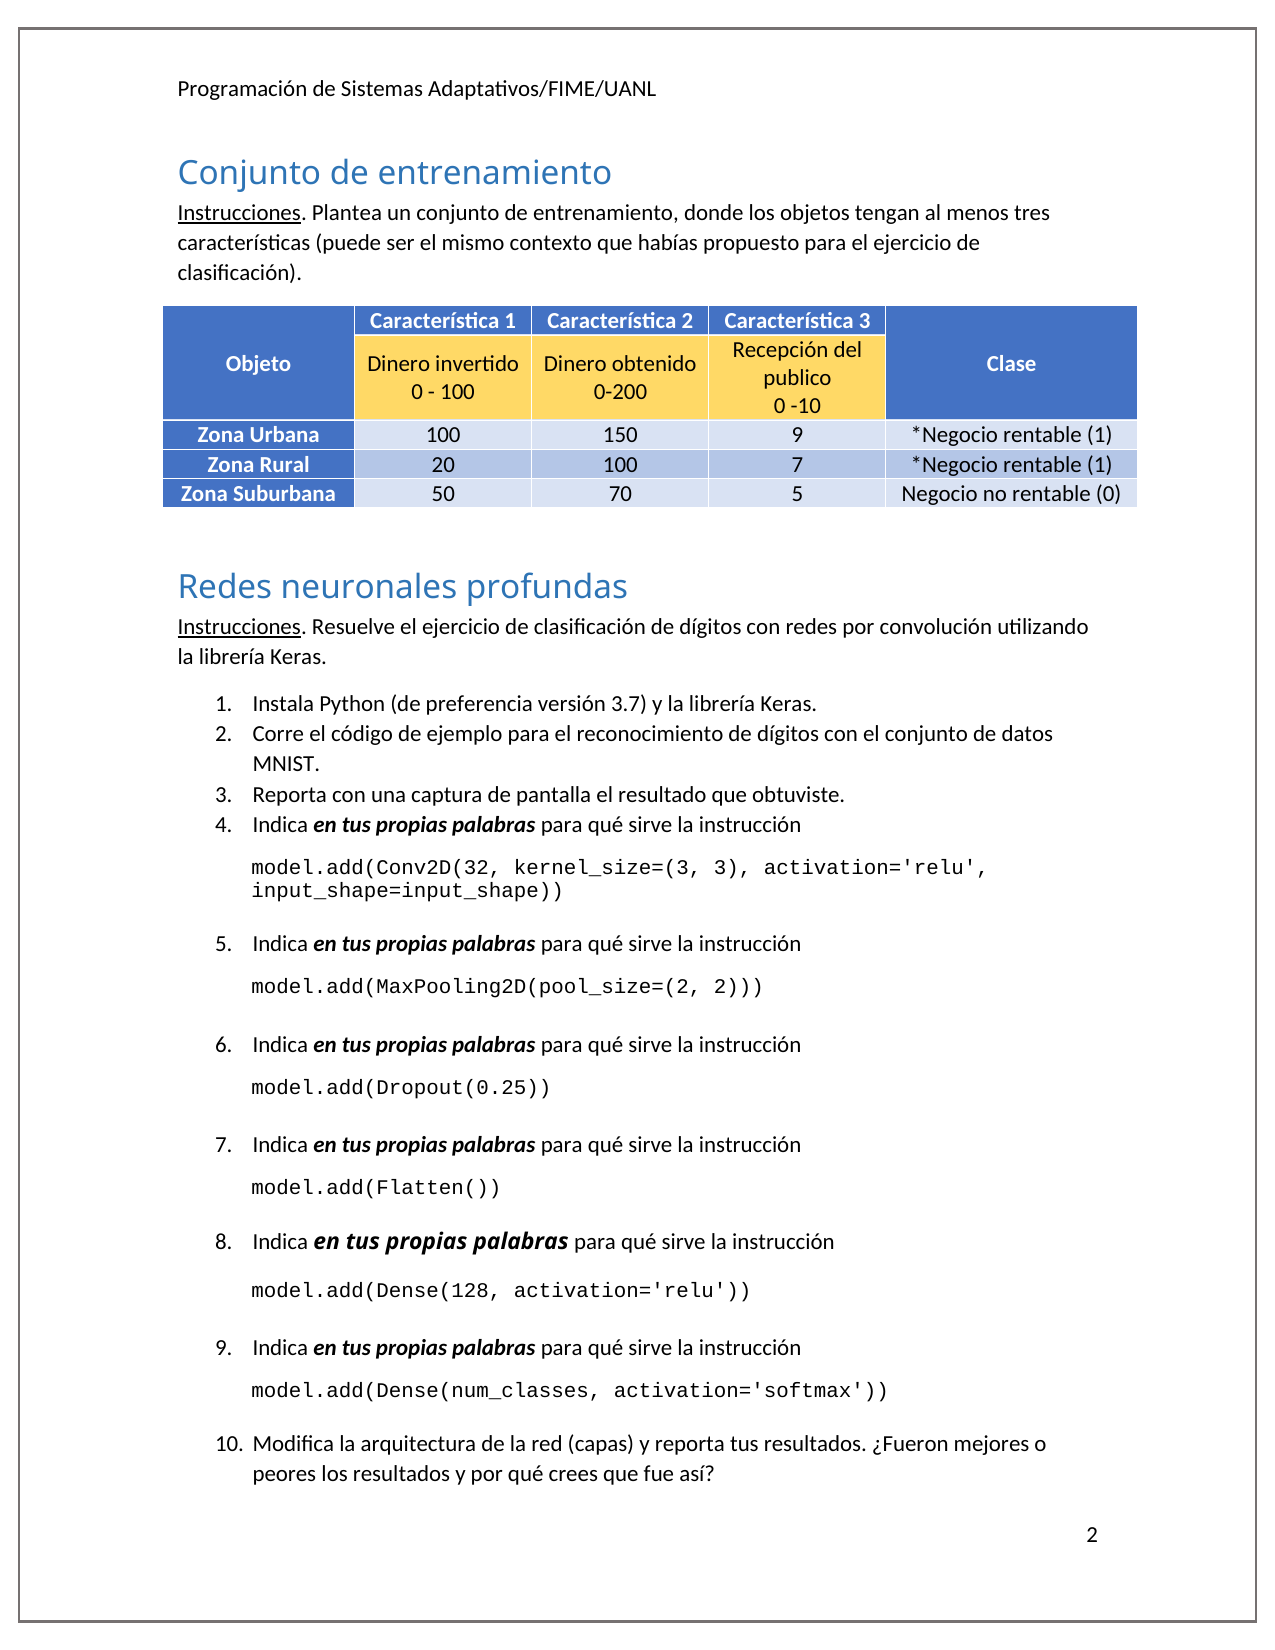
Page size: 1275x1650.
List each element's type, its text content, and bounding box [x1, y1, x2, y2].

table_cell 100 [532, 450, 708, 478]
subtitle Redes neuronales profundas [177, 563, 1098, 608]
list Reporta con una captura de pantalla el resultado que obtuviste. [215, 780, 1098, 808]
table_cell Negocio no rentable (0) [886, 479, 1137, 507]
table_header Característica 2 [532, 306, 708, 334]
list Corre el código de ejemplo para el reconocimiento de dígitos con el conjunto de datos MNIST. [215, 719, 1098, 777]
table_cell Zona Suburbana [163, 479, 354, 507]
table_cell Zona Urbana [163, 421, 354, 449]
list Indica en tus propias palabras para qué sirve la instrucción [215, 1030, 1098, 1058]
table_cell *Negocio rentable (1) [886, 421, 1137, 449]
table_cell 20 [355, 450, 531, 478]
table_cell Dinero invertido 0 - 100 [355, 336, 531, 419]
text model.add(MaxPooling2D(pool_size=(2, 2))) [251, 976, 1098, 999]
subtitle Conjunto de entrenamiento [177, 149, 1098, 194]
text model.add(Dense(num_classes, activation='softmax')) [251, 1380, 1098, 1404]
list Indica en tus propias palabras para qué sirve la instrucción [215, 929, 1098, 957]
table_header Característica 1 [355, 306, 531, 334]
table_cell 7 [709, 450, 885, 478]
table_cell 100 [355, 421, 531, 449]
table_cell 70 [532, 479, 708, 507]
table_cell 5 [709, 479, 885, 507]
list Instala Python (de preferencia versión 3.7) y la librería Keras. [215, 689, 1098, 717]
table_cell 50 [355, 479, 531, 507]
table_cell Dinero obtenido 0-200 [532, 336, 708, 419]
text model.add(Flatten()) [251, 1177, 1098, 1201]
list Indica en tus propias palabras para qué sirve la instrucción [215, 810, 1098, 838]
table_cell *Negocio rentable (1) [886, 450, 1137, 478]
text model.add(Dropout(0.25)) [251, 1077, 1098, 1100]
table_cell Recepción del publico 0 -10 [709, 336, 885, 419]
list Indica en tus propias palabras para qué sirve la instrucción [215, 1131, 1098, 1158]
table_header Característica 3 [709, 306, 885, 334]
list Indica en tus propias palabras para qué sirve la instrucción [215, 1333, 1098, 1361]
table_cell 9 [709, 421, 885, 449]
text model.add(Conv2D(32, kernel_size=(3, 3), activation='relu', input_shape=input_shape)) [251, 857, 1098, 904]
table_cell 150 [532, 421, 708, 449]
text model.add(Dense(128, activation='relu')) [251, 1279, 1098, 1303]
list Modifica la arquitectura de la red (capas) y reporta tus resultados. ¿Fueron mejores o peores los resultados y por qué crees que fue así? [215, 1429, 1098, 1487]
table_header Objeto [163, 306, 354, 419]
table_cell Zona Rural [163, 450, 354, 478]
text Instrucciones. Resuelve el ejercicio de clasificación de dígitos con redes por convolución utilizando la librería Keras. [177, 612, 1098, 670]
table_header Clase [886, 306, 1137, 419]
list Indica en tus propias palabras para qué sirve la instrucción [215, 1225, 1098, 1256]
text Instrucciones. Plantea un conjunto de entrenamiento, donde los objetos tengan al menos tres características (puede ser el mismo contexto que habías propuesto para el ejercicio de clasificación). [177, 198, 1098, 287]
